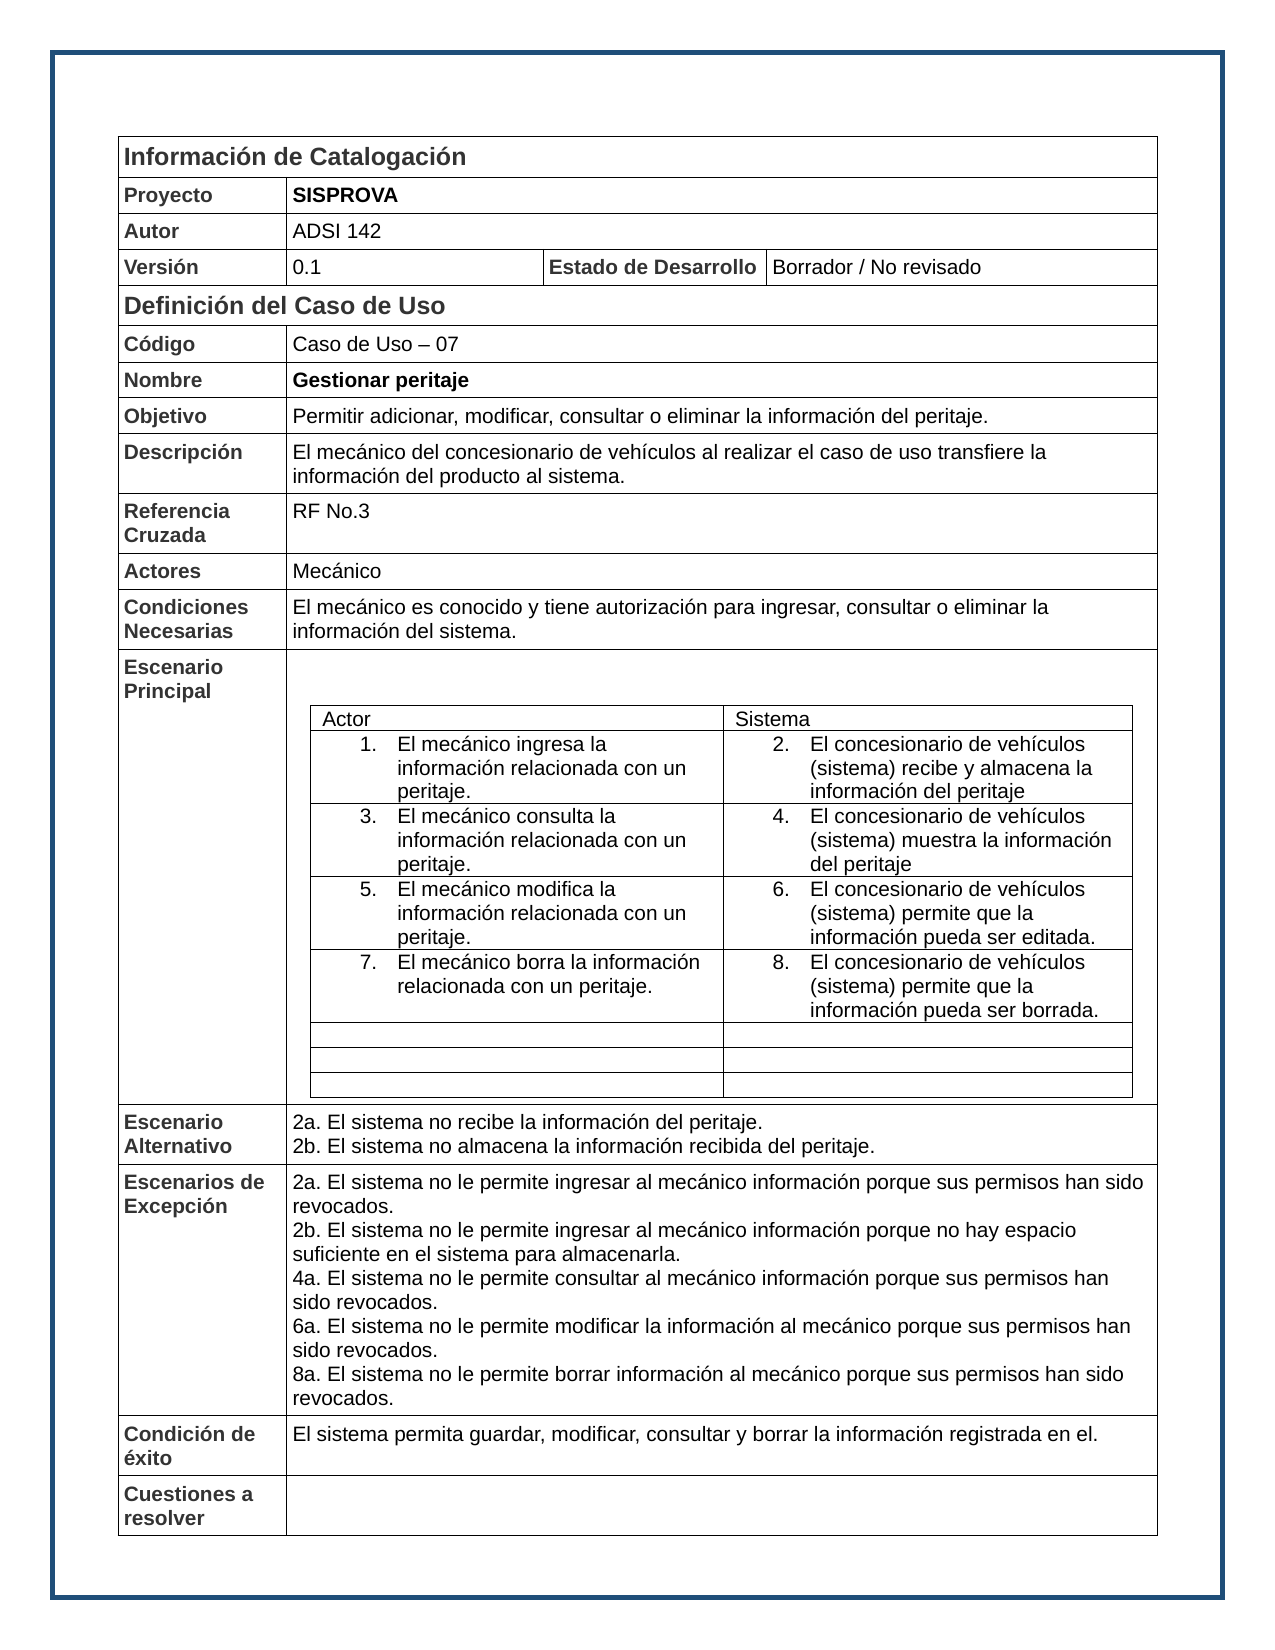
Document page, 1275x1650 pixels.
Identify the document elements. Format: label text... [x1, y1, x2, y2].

table_cell Condición de éxito [119, 1416, 286, 1475]
table_cell Borrador / No revisado [767, 250, 1157, 285]
table_cell [287, 650, 1157, 1104]
table_cell Escenarios de Excepción [119, 1165, 286, 1415]
table_cell Escenario Principal [119, 650, 286, 1104]
table_cell Gestionar peritaje [287, 363, 1157, 397]
table_cell ADSI 142 [287, 214, 1157, 249]
table_cell RF No.3 [287, 494, 1157, 553]
table_cell Proyecto [119, 178, 286, 213]
table_cell SISPROVA [287, 178, 1157, 213]
table_cell Mecánico [287, 554, 1157, 589]
table_cell Cuestiones a resolver [119, 1476, 286, 1535]
table_cell 2a. El sistema no recibe la información del peritaje. 2b. El sistema no almacena la información recibida del peritaje. [287, 1105, 1157, 1164]
table_cell El mecánico es conocido y tiene autorización para ingresar, consultar o eliminar la información del sistema. [287, 590, 1157, 649]
table_cell 2a. El sistema no le permite ingresar al mecánico información porque sus permisos han sido revocados. 2b. El sistema no le permite ingresar al mecánico información porque no hay espacio suficiente en el sistema para almacenarla. 4a. El sistema no le permite consultar al mecánico información porque sus permisos han sido revocados. 6a. El sistema no le permite modificar la información al mecánico porque sus permisos han sido revocados. 8a. El sistema no le permite borrar información al mecánico porque sus permisos han sido revocados. [287, 1165, 1157, 1415]
table_cell [287, 1476, 1157, 1535]
table_cell Permitir adicionar, modificar, consultar o eliminar la información del peritaje. [287, 398, 1157, 433]
table_cell Autor [119, 214, 286, 249]
table_cell Estado de Desarrollo [544, 250, 766, 285]
table_cell Nombre [119, 363, 286, 397]
table_cell Definición del Caso de Uso [119, 286, 1157, 325]
table_cell Condiciones Necesarias [119, 590, 286, 649]
table_cell 0.1 [287, 250, 543, 285]
table_cell Escenario Alternativo [119, 1105, 286, 1164]
table_header Información de Catalogación [119, 137, 1157, 177]
table_cell Referencia Cruzada [119, 494, 286, 553]
table_cell El sistema permita guardar, modificar, consultar y borrar la información registrada en el. [287, 1416, 1157, 1475]
table_cell El mecánico del concesionario de vehículos al realizar el caso de uso transfiere la información del producto al sistema. [287, 434, 1157, 493]
table_cell Caso de Uso – 07 [287, 326, 1157, 361]
table_cell Actores [119, 554, 286, 589]
table_cell Descripción [119, 434, 286, 493]
table_cell Versión [119, 250, 286, 285]
table_cell Objetivo [119, 398, 286, 433]
table_cell Código [119, 326, 286, 361]
